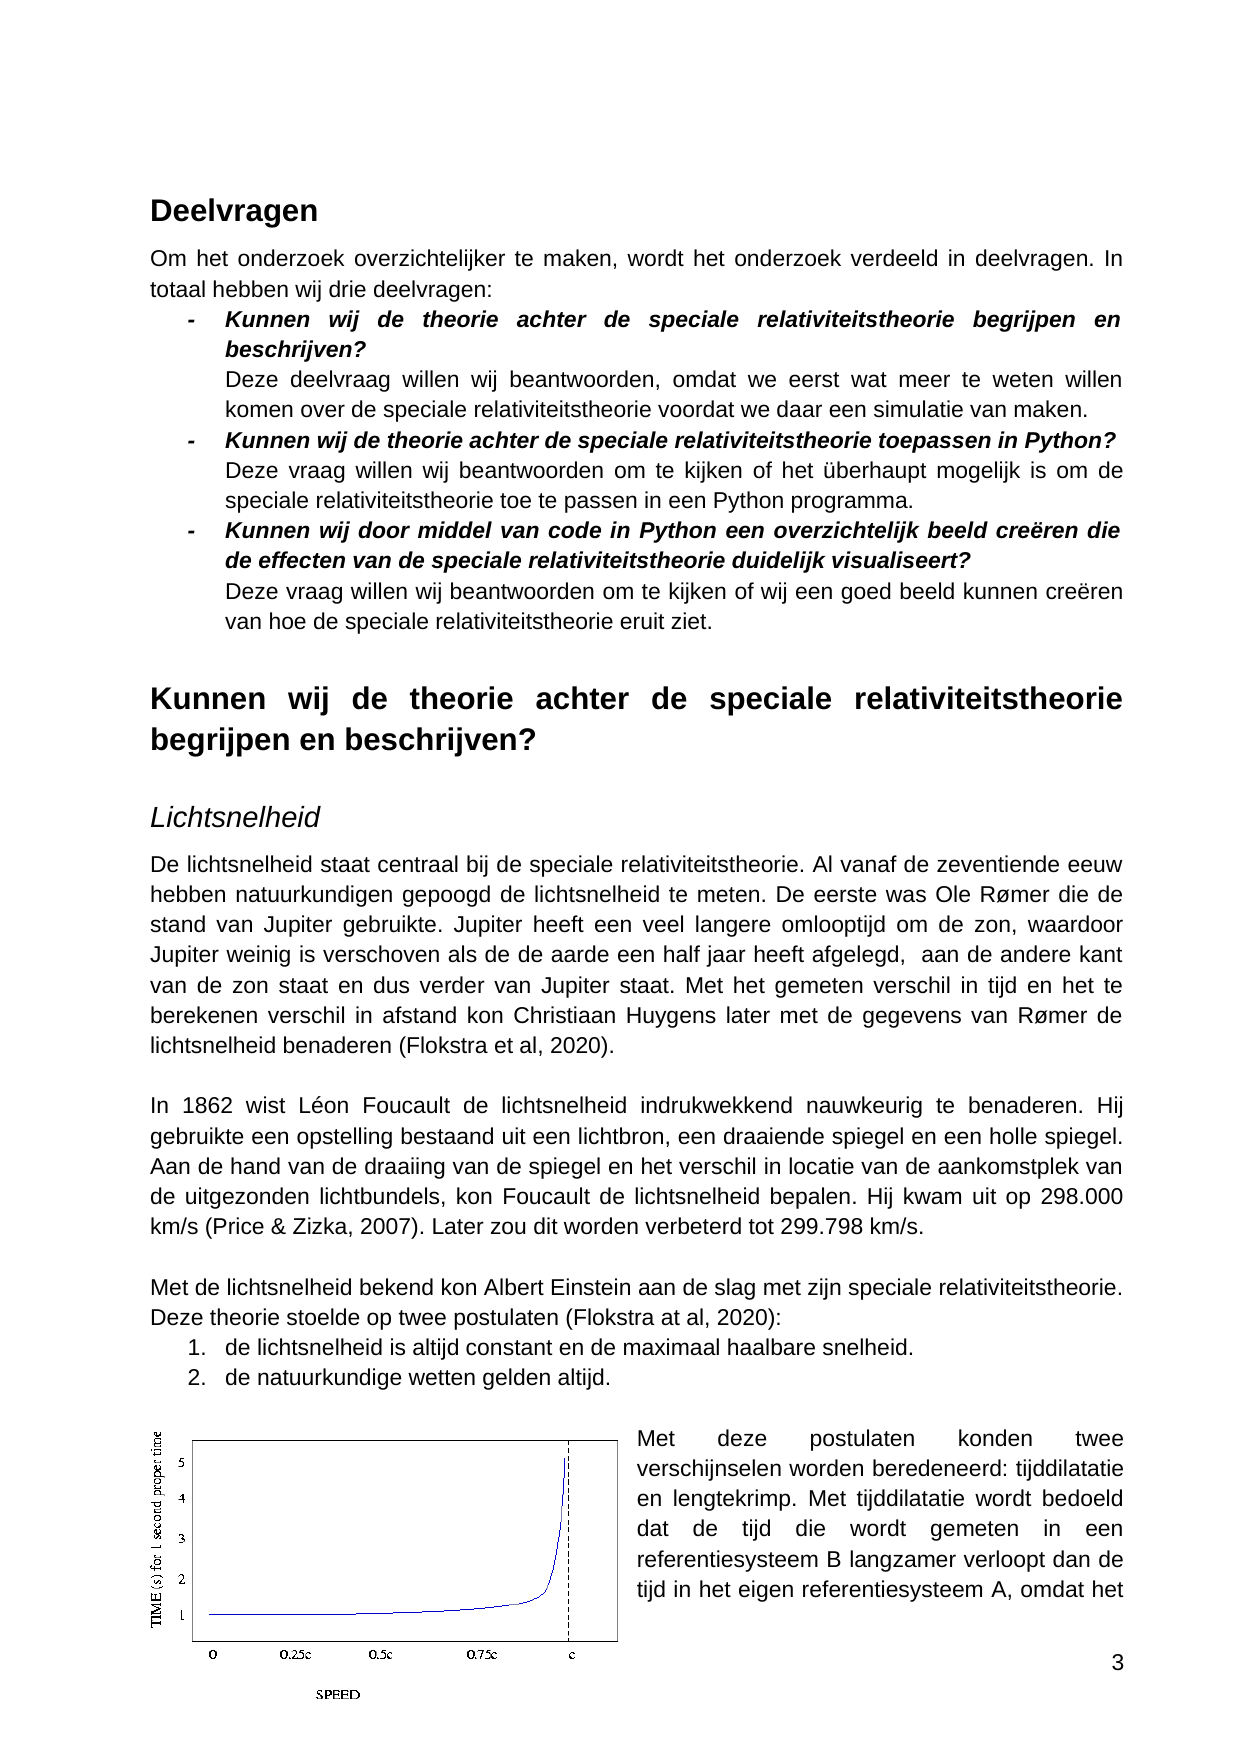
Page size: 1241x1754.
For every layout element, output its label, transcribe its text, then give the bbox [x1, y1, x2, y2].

list Kunnen wij door middel van code in Python een overzichtelijk beeld creëren die de effecten van de speciale relativiteitstheorie duidelijk visualiseert? [187, 517, 1124, 574]
text Deze vraag willen wij beantwoorden om te kijken of wij een goed beeld kunnen creëren van hoe de speciale relativiteitstheorie eruit ziet. [225, 578, 1124, 634]
text Deze deelvraag willen wij beantwoorden, omdat we eerst wat meer te weten willen komen over de speciale relativiteitstheorie voordat we daar een simulatie van maken. [225, 366, 1124, 423]
text Deze vraag willen wij beantwoorden om te kijken of het überhaupt mogelijk is om de speciale relativiteitstheorie toe te passen in een Python programma. [225, 457, 1124, 513]
list Kunnen wij de theorie achter de speciale relativiteitstheorie begrijpen en beschrijven? [187, 306, 1124, 362]
text De lichtsnelheid staat centraal bij de speciale relativiteitstheorie. Al vanaf de zeventiende eeuw hebben natuurkundigen gepoogd de lichtsnelheid te meten. De eerste was Ole Rømer die de stand van Jupiter gebruikte. Jupiter heeft een veel langere omlooptijd om de zon, waardoor Jupiter weinig is verschoven als de de aarde een half jaar heeft afgelegd, aan de andere kant van de zon staat en dus verder van Jupiter staat. Met het gemeten verschil in tijd en het te berekenen verschil in afstand kon Christiaan Huygens later met de gegevens van Rømer de lichtsnelheid benaderen (Flokstra et al, 2020). [150, 851, 1124, 1058]
text Om het onderzoek overzichtelijker te maken, wordt het onderzoek verdeeld in deelvragen. In totaal hebben wij drie deelvragen: [150, 245, 1124, 302]
list Kunnen wij de theorie achter de speciale relativiteitstheorie toepassen in Python? [187, 427, 1124, 453]
subtitle Lichtsnelheid [150, 800, 1124, 833]
list de lichtsnelheid is altijd constant en de maximaal haalbare snelheid. [187, 1334, 1124, 1361]
text In 1862 wist Léon Foucault de lichtsnelheid indrukwekkend nauwkeurig te benaderen. Hij gebruikte een opstelling bestaand uit een lichtbron, een draaiende spiegel en een holle spiegel. Aan de hand van de draaiing van de spiegel en het verschil in locatie van de aankomstplek van de uitgezonden lichtbundels, kon Foucault de lichtsnelheid bepalen. Hij kwam uit op 298.000 km/s (Price & Zizka, 2007). Later zou dit worden verbeterd tot 299.798 km/s. [150, 1092, 1124, 1240]
list de natuurkundige wetten gelden altijd. [187, 1364, 1124, 1391]
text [150, 1425, 1124, 1602]
subtitle Deelvragen [150, 192, 1124, 228]
subtitle Kunnen wij de theorie achter de speciale relativiteitstheorie begrijpen en beschrijven? [150, 680, 1124, 757]
text Met de lichtsnelheid bekend kon Albert Einstein aan de slag met zijn speciale relativiteitstheorie. Deze theorie stoelde op twee postulaten (Flokstra at al, 2020): [150, 1274, 1124, 1330]
picture [150, 1432, 618, 1699]
